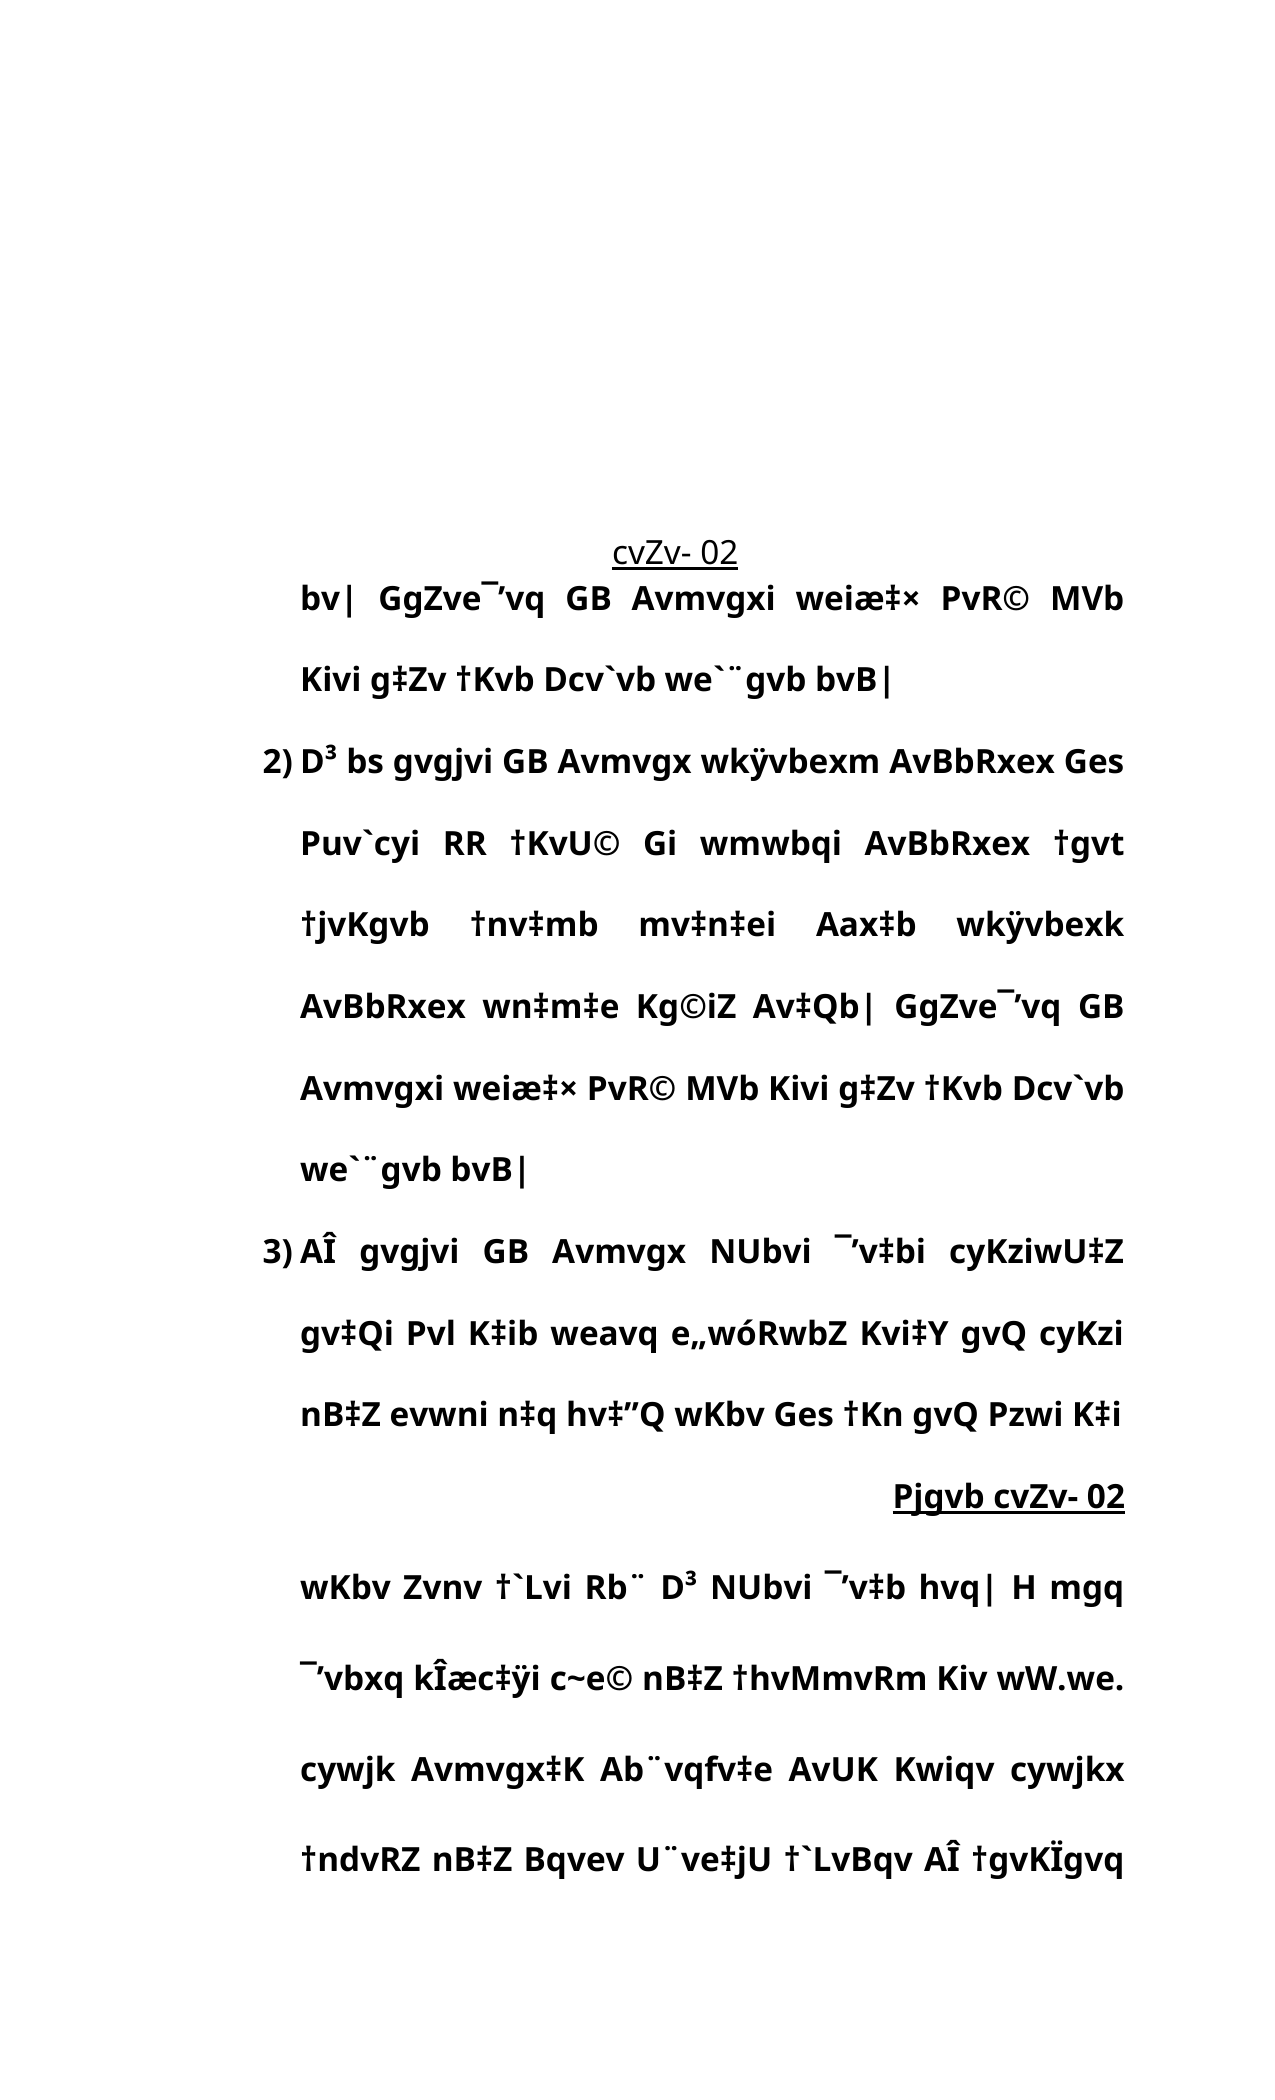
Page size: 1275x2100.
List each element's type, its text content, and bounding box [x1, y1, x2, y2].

list Pjgvb cvZv- 02 [300, 1473, 1125, 1518]
list AÎ gvgjvi GB Avmvgx NUbvi ¯’v‡bi cyKziwU‡Z gv‡Qi Pvl K‡ib weavq e„wóRwbZ Kvi‡Y gvQ cyKzi nB‡Z evwni n‡q hv‡”Q wKbv Ges †Kn gvQ Pzwi K‡i [262, 1228, 1125, 1437]
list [262, 574, 1125, 702]
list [300, 1564, 1125, 1882]
list D³ bs gvgjvi GB Avmvgx wkÿvbexm AvBbRxex Ges Puv`cyi RR †KvU© Gi wmwbqi AvBbRxex †gvt †jvKgvb †nv‡mb mv‡n‡ei Aax‡b wkÿvbexk AvBbRxex wn‡m‡e Kg©iZ Av‡Qb| GgZve¯’vq GB Avmvgxi weiæ‡× PvR© MVb Kivi g‡Zv †Kvb Dcv`vb we`¨gvb bvB| [262, 738, 1125, 1192]
